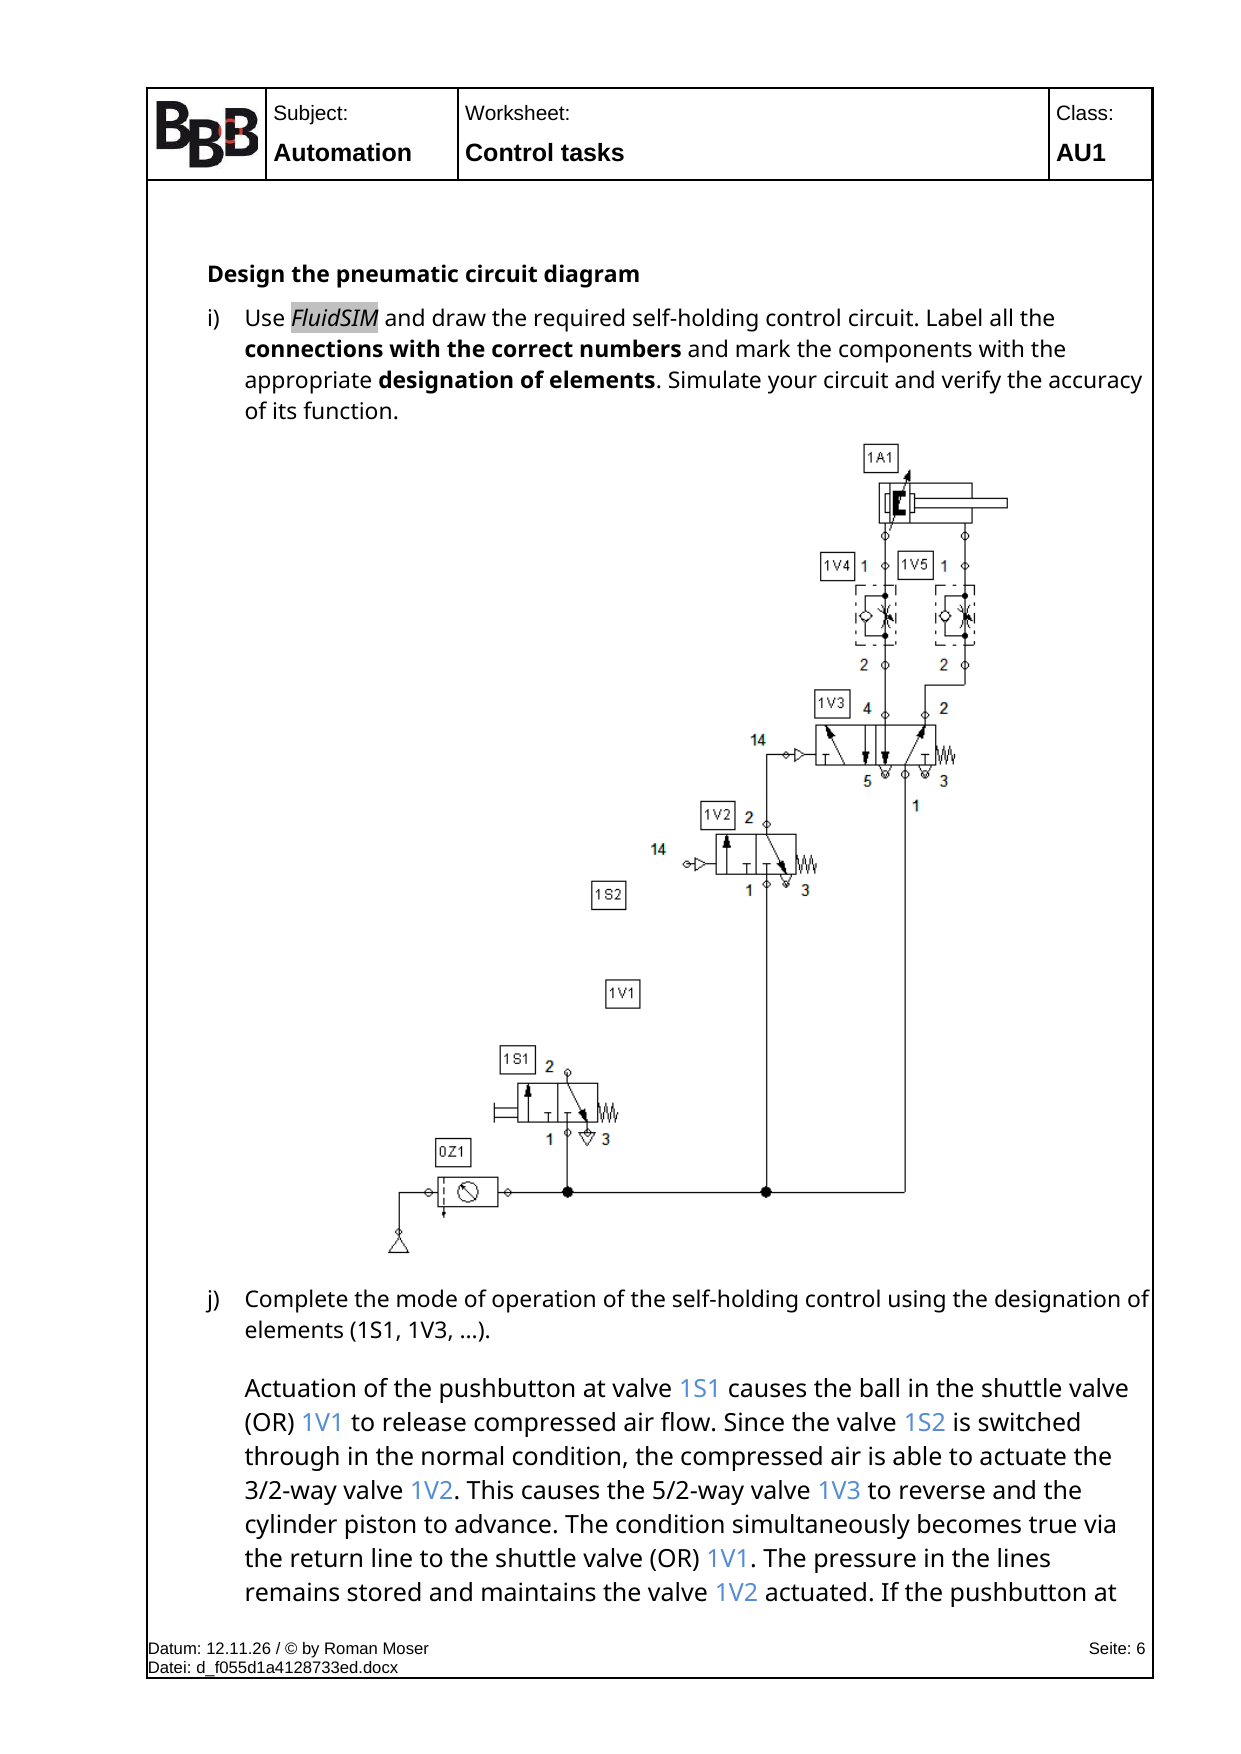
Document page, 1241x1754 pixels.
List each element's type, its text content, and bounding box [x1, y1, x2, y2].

text Design the pneumatic circuit diagram [207, 258, 1152, 289]
list Use FluidSIM and draw the required self-holding control circuit. Label all the connections with the correct numbers and mark the components with the appropriate designation of elements. Simulate your circuit and verify the accuracy of its function. [207, 302, 1152, 427]
list Complete the mode of operation of the self-holding control using the designation of elements (1S1, 1V3, …). [207, 1283, 1152, 1346]
picture [381, 439, 1015, 1259]
picture [155, 101, 258, 169]
